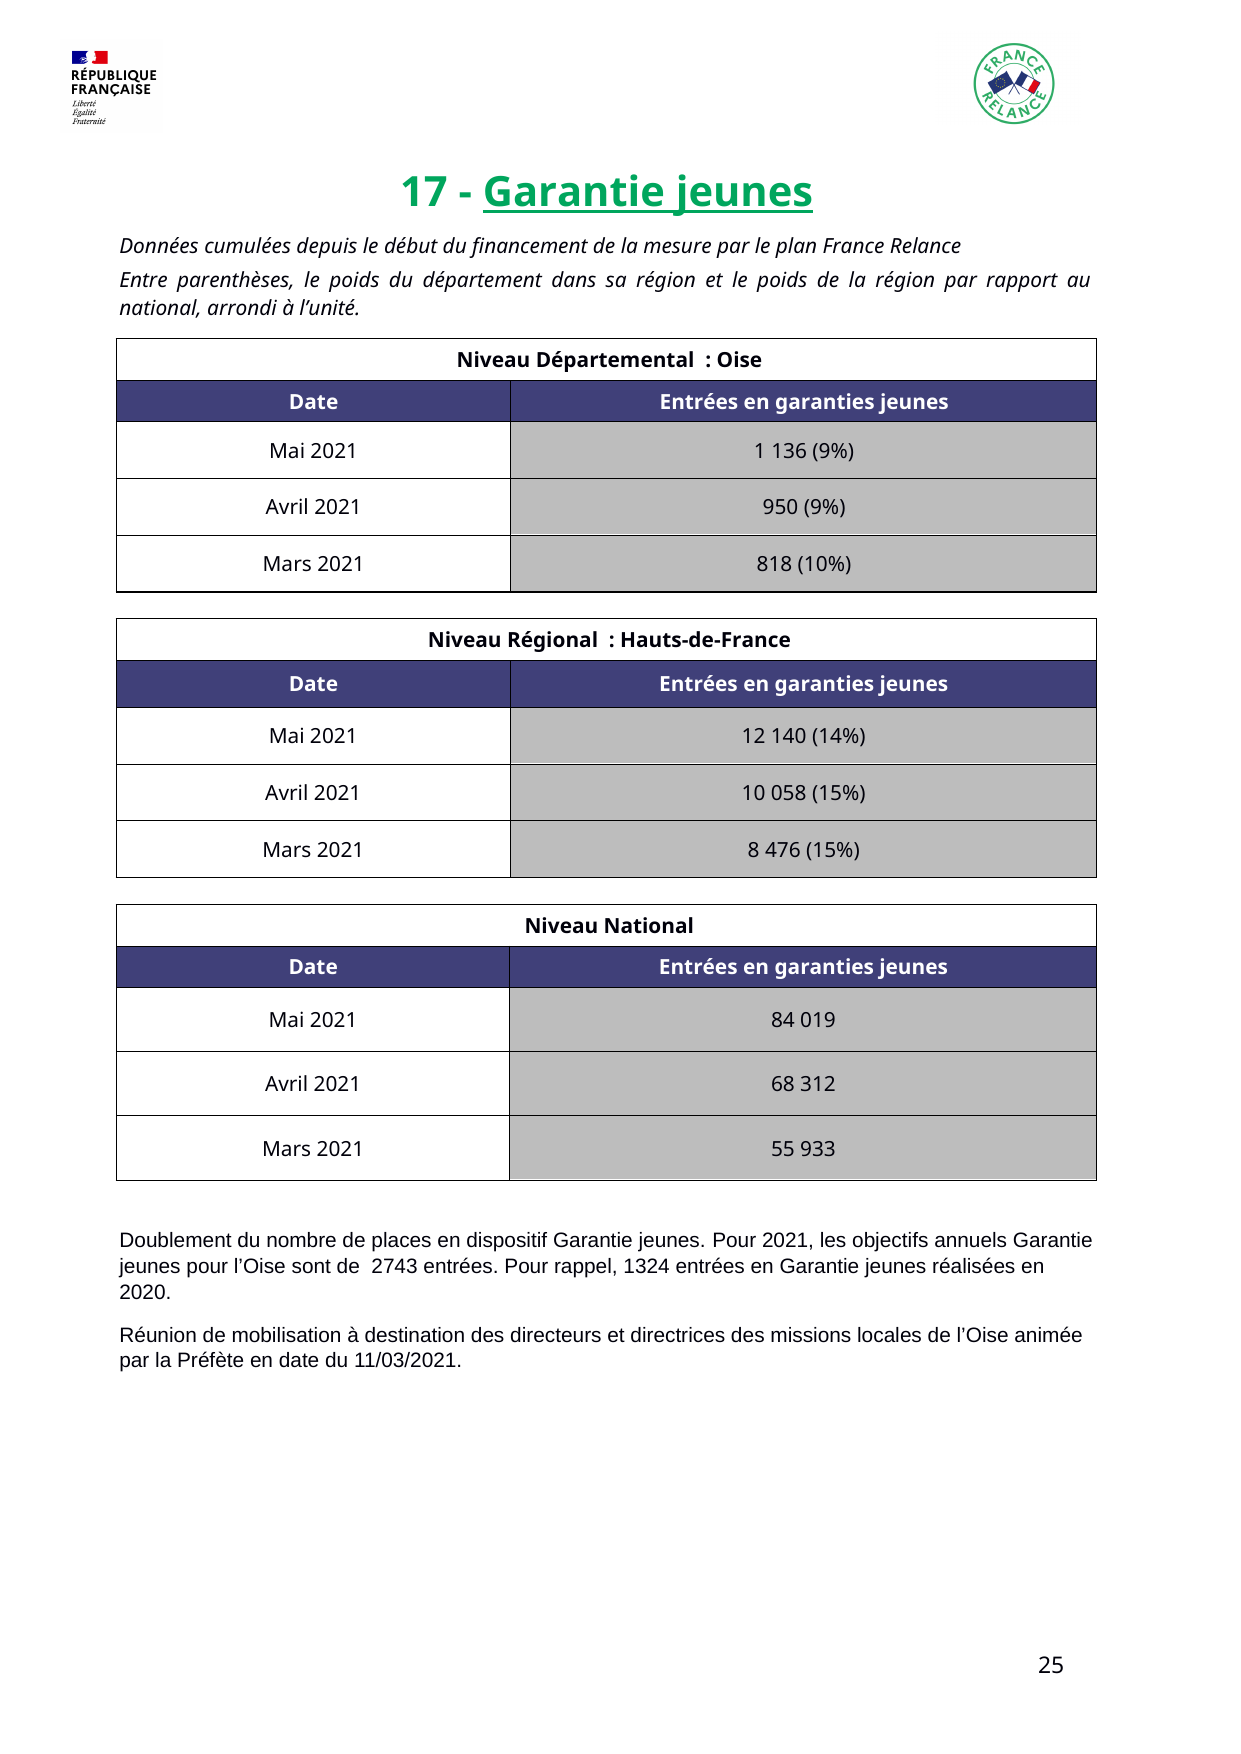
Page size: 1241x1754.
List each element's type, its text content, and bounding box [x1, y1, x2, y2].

table_cell Mai 2021 [117, 988, 509, 1051]
table_header Niveau Régional : Hauts-de-France [117, 619, 1096, 660]
text Entre parenthèses, le poids du département dans sa région et le poids de la région par rapport au national, arrondi à l’unité. [119, 265, 1094, 322]
picture [935, 31, 1082, 125]
table_cell 818 (10%) [511, 536, 1096, 591]
table_cell 55 933 [510, 1116, 1096, 1179]
table_cell Avril 2021 [117, 1052, 509, 1115]
table_cell Avril 2021 [117, 765, 510, 820]
table_cell Entrées en garanties jeunes [511, 381, 1096, 421]
text Données cumulées depuis le début du financement de la mesure par le plan France Relance [119, 231, 1094, 260]
picture [60, 39, 163, 133]
list Doublement du nombre de places en dispositif Garantie jeunes. Pour 2021, les objectifs annuels Garantie jeunes pour l’Oise sont de 2743 entrées. Pour rappel, 1324 entrées en Garantie jeunes réalisées en 2020. [119, 1228, 1094, 1304]
table_cell 10 058 (15%) [511, 765, 1096, 820]
table_cell Entrées en garanties jeunes [510, 947, 1096, 987]
table_cell Mai 2021 [117, 422, 510, 478]
list Réunion de mobilisation à destination des directeurs et directrices des missions locales de l’Oise animée par la Préfète en date du 11/03/2021. [119, 1322, 1094, 1372]
table_cell Entrées en garanties jeunes [511, 661, 1096, 707]
table_cell Mars 2021 [117, 536, 510, 591]
table_cell 68 312 [510, 1052, 1096, 1115]
table_cell 84 019 [510, 988, 1096, 1051]
table_cell 1 136 (9%) [511, 422, 1096, 478]
table_cell 12 140 (14%) [511, 708, 1096, 763]
subtitle 17 - Garantie jeunes [119, 162, 1094, 219]
table_cell Mars 2021 [117, 1116, 509, 1179]
table_cell Mai 2021 [117, 708, 510, 763]
table_cell Date [117, 947, 509, 987]
table_cell Mars 2021 [117, 821, 510, 877]
table_cell Date [117, 381, 510, 421]
table_cell 8 476 (15%) [511, 821, 1096, 877]
table_header Niveau National [117, 905, 1096, 946]
table_cell Date [117, 661, 510, 707]
table_header Niveau Départemental : Oise [117, 339, 1096, 380]
table_cell Avril 2021 [117, 479, 510, 534]
table_cell 950 (9%) [511, 479, 1096, 534]
